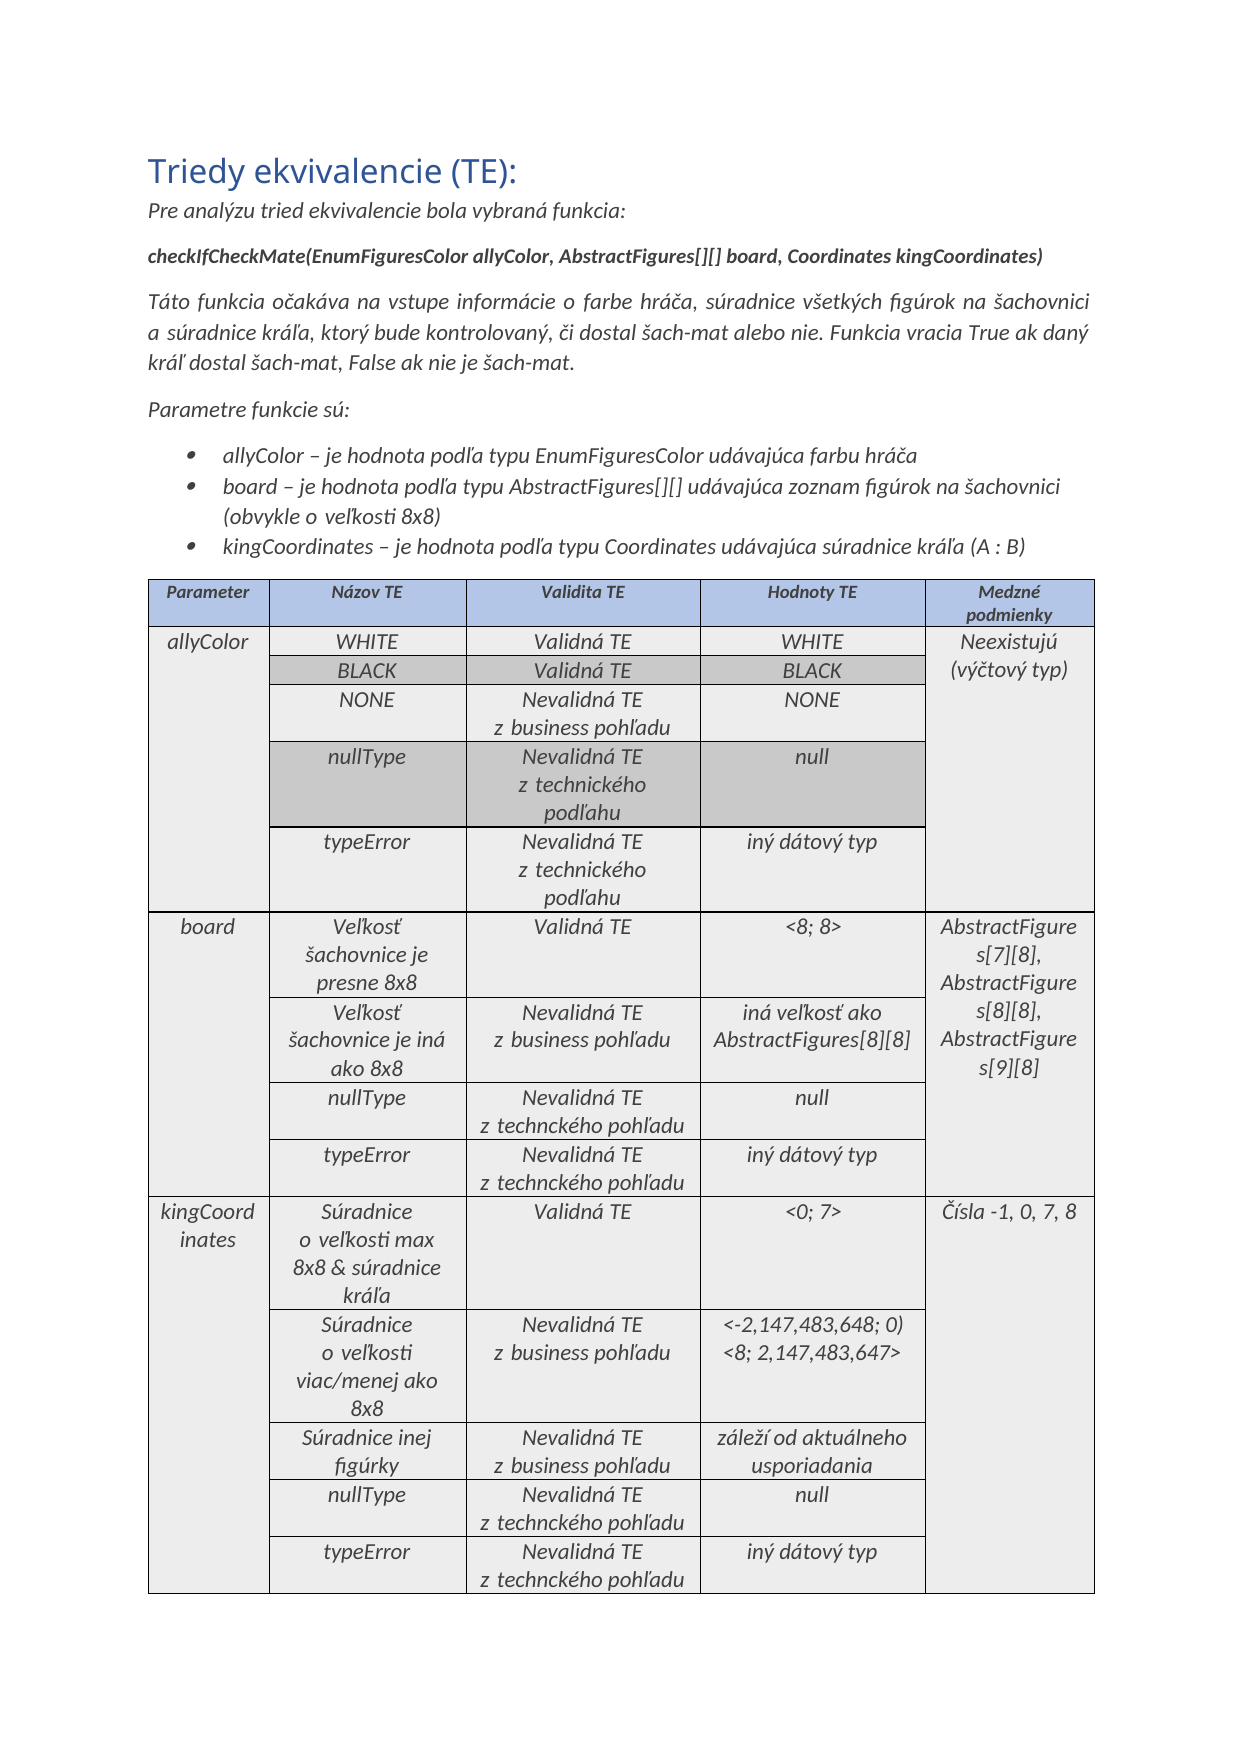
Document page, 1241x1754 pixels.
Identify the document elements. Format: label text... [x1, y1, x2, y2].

list board – je hodnota podľa typu AbstractFigures[][] udávajúca zoznam figúrok na šachovnici (obvykle o veľkosti 8x8) [185, 472, 1093, 530]
table_cell Nevalidná TE z technckého pohľadu [467, 1537, 700, 1593]
table_cell typeError [270, 828, 466, 911]
table_cell Čísla -1, 0, 7, 8 [926, 1197, 1094, 1593]
table_header Validita TE [467, 580, 700, 626]
table_cell Nevalidná TE z technického podľahu [467, 828, 700, 911]
text Táto funkcia očakáva na vstupe informácie o farbe hráča, súradnice všetkých figúrok na šachovnici a súradnice kráľa, ktorý bude kontrolovaný, či dostal šach-mat alebo nie. Funkcia vracia True ak daný kráľ dostal šach-mat, False ak nie je šach-mat. [148, 287, 1093, 376]
table_cell Súradnice inej figúrky [270, 1423, 466, 1479]
table_cell kingCoordinates [149, 1197, 269, 1593]
table_cell nullType [270, 1083, 466, 1139]
table_cell iná veľkosť ako AbstractFigures[8][8] [701, 998, 925, 1082]
table_cell Nevalidná TE z technckého pohľadu [467, 1140, 700, 1196]
table_cell Validná TE [467, 913, 700, 997]
table_cell null [701, 742, 925, 826]
table_cell null [701, 1083, 925, 1139]
text Parametre funkcie sú: [148, 395, 1093, 423]
table_cell BLACK [701, 656, 925, 684]
table_cell <-2,147,483,648; 0) <8; 2,147,483,647> [701, 1310, 925, 1422]
table_cell Súradnice o veľkosti max 8x8 & súradnice kráľa [270, 1197, 466, 1309]
table_cell Validná TE [467, 1197, 700, 1309]
table_cell Veľkosť šachovnice je presne 8x8 [270, 913, 466, 997]
text Pre analýzu tried ekvivalencie bola vybraná funkcia: [148, 197, 1093, 224]
table_cell Neexistujú (výčtový typ) [926, 627, 1094, 911]
table_cell Validná TE [467, 656, 700, 684]
table_header Názov TE [270, 580, 466, 626]
list kingCoordinates – je hodnota podľa typu Coordinates udávajúca súradnice kráľa (A : B) [185, 532, 1093, 560]
table_cell Nevalidná TE z business pohľadu [467, 1423, 700, 1479]
table_cell záleží od aktuálneho usporiadania [701, 1423, 925, 1479]
table_cell <0; 7> [701, 1197, 925, 1309]
table_cell typeError [270, 1140, 466, 1196]
table_cell board [149, 913, 269, 1196]
table_cell iný dátový typ [701, 828, 925, 911]
table_cell Nevalidná TE z business pohľadu [467, 998, 700, 1082]
table_cell Nevalidná TE z technckého pohľadu [467, 1083, 700, 1139]
table_cell <8; 8> [701, 913, 925, 997]
table_cell nullType [270, 742, 466, 826]
table_cell WHITE [701, 627, 925, 655]
table_cell iný dátový typ [701, 1537, 925, 1593]
table_header Medzné podmienky [926, 580, 1094, 626]
table_cell allyColor [149, 627, 269, 911]
table_cell null [701, 1480, 925, 1536]
table_cell NONE [701, 685, 925, 741]
table_cell AbstractFigures[7][8], AbstractFigures[8][8], AbstractFigures[9][8] [926, 913, 1094, 1196]
table_cell WHITE [270, 627, 466, 655]
table_cell Nevalidná TE z business pohľadu [467, 685, 700, 741]
table_cell NONE [270, 685, 466, 741]
table_cell BLACK [270, 656, 466, 684]
table_cell Validná TE [467, 627, 700, 655]
table_cell typeError [270, 1537, 466, 1593]
table_header Parameter [149, 580, 269, 626]
table_cell Súradnice o veľkosti viac/menej ako 8x8 [270, 1310, 466, 1422]
table_cell Nevalidná TE z business pohľadu [467, 1310, 700, 1422]
table_cell Veľkosť šachovnice je iná ako 8x8 [270, 998, 466, 1082]
table_cell iný dátový typ [701, 1140, 925, 1196]
table_header Hodnoty TE [701, 580, 925, 626]
subtitle Triedy ekvivalencie (TE): [148, 148, 1093, 193]
text checkIfCheckMate(EnumFiguresColor allyColor, AbstractFigures[][] board, Coordinates kingCoordinates) [148, 243, 1093, 269]
table_cell Nevalidná TE z technckého pohľadu [467, 1480, 700, 1536]
table_cell Nevalidná TE z technického podľahu [467, 742, 700, 826]
list allyColor – je hodnota podľa typu EnumFiguresColor udávajúca farbu hráča [185, 442, 1093, 470]
table_cell nullType [270, 1480, 466, 1536]
